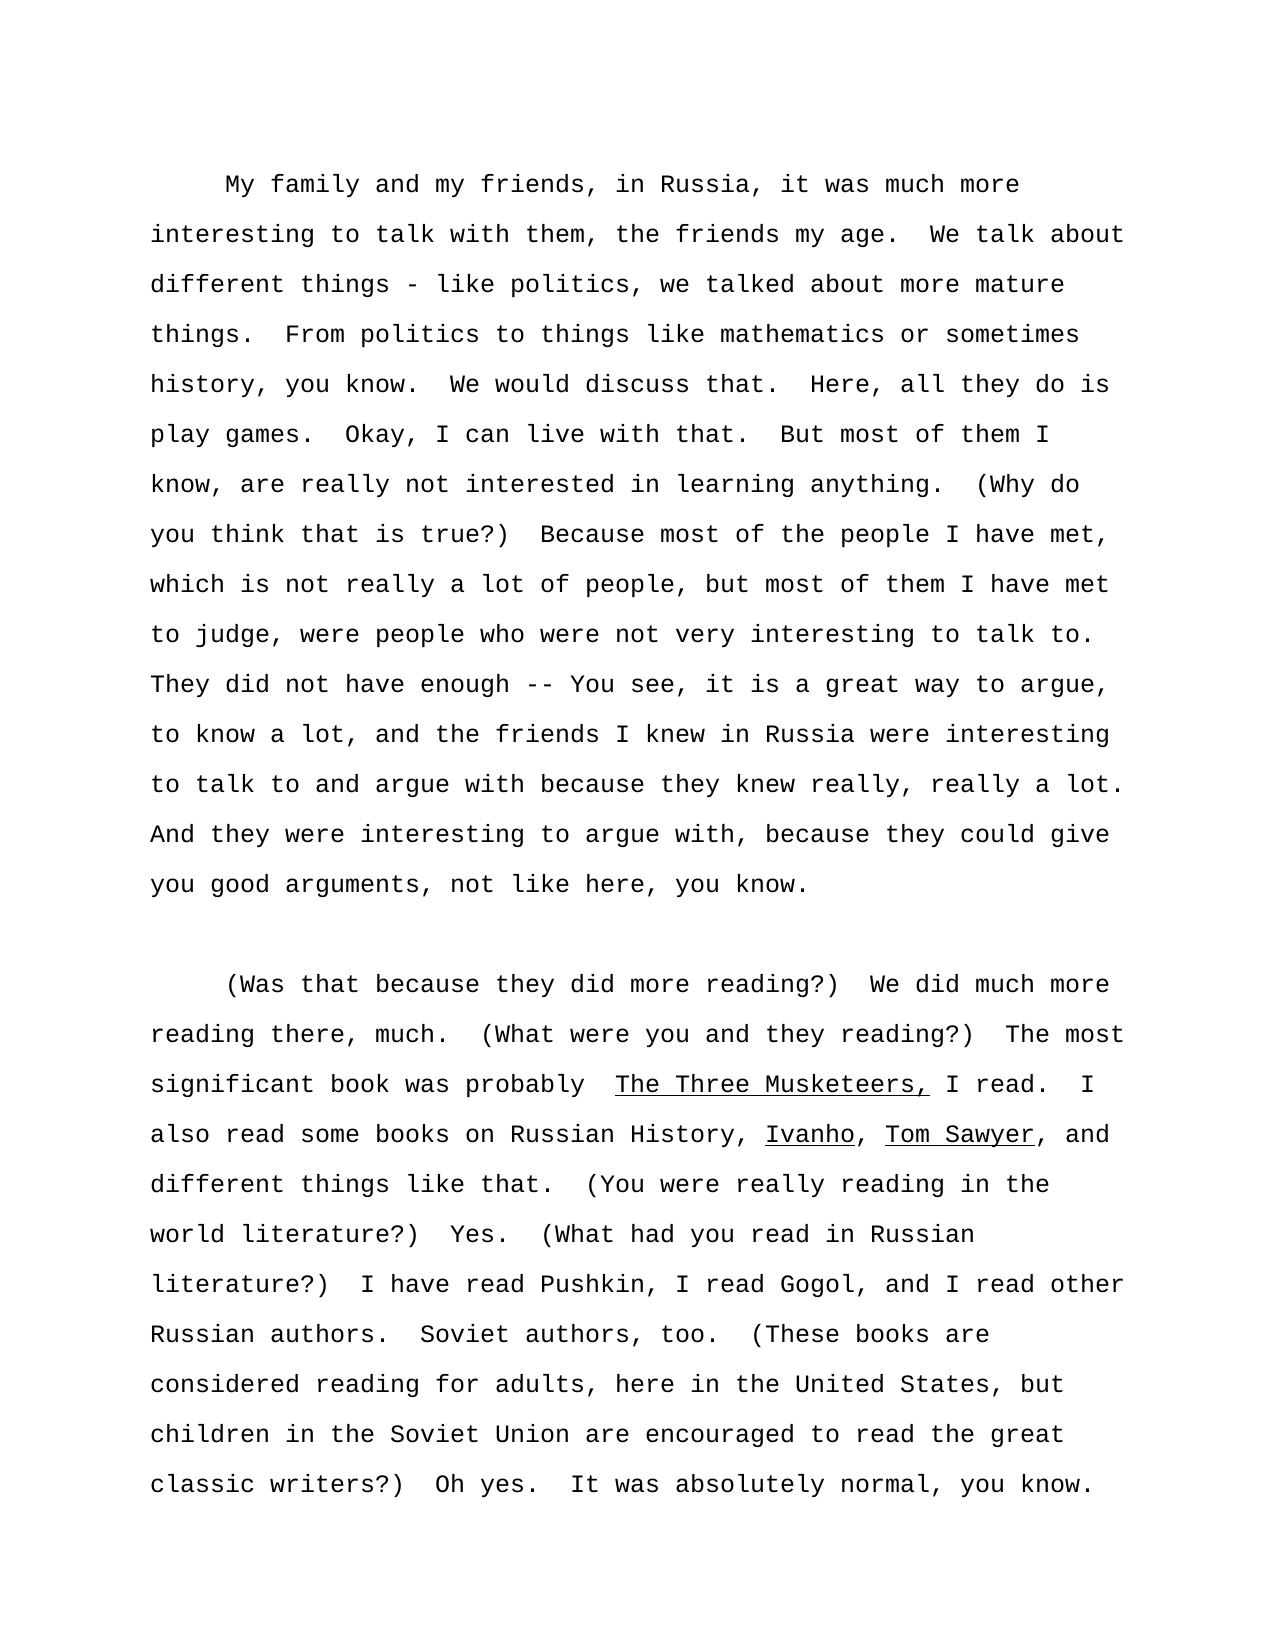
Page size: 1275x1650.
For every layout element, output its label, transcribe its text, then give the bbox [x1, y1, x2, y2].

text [150, 950, 1125, 1500]
text My family and my friends, in Russia, it was much more interesting to talk with them, the friends my age. We talk about different things - like politics, we talked about more mature things. From politics to things like mathematics or sometimes history, you know. We would discuss that. Here, all they do is play games. Okay, I can live with that. But most of them I know, are really not interested in learning anything. (Why do you think that is true?) Because most of the people I have met, which is not really a lot of people, but most of them I have met to judge, were people who were not very interesting to talk to. They did not have enough -- You see, it is a great way to argue, to know a lot, and the friends I knew in Russia were interesting to talk to and argue with because they knew really, really a lot. And they were interesting to argue with, because they could give you good arguments, not like here, you know. [150, 150, 1125, 900]
